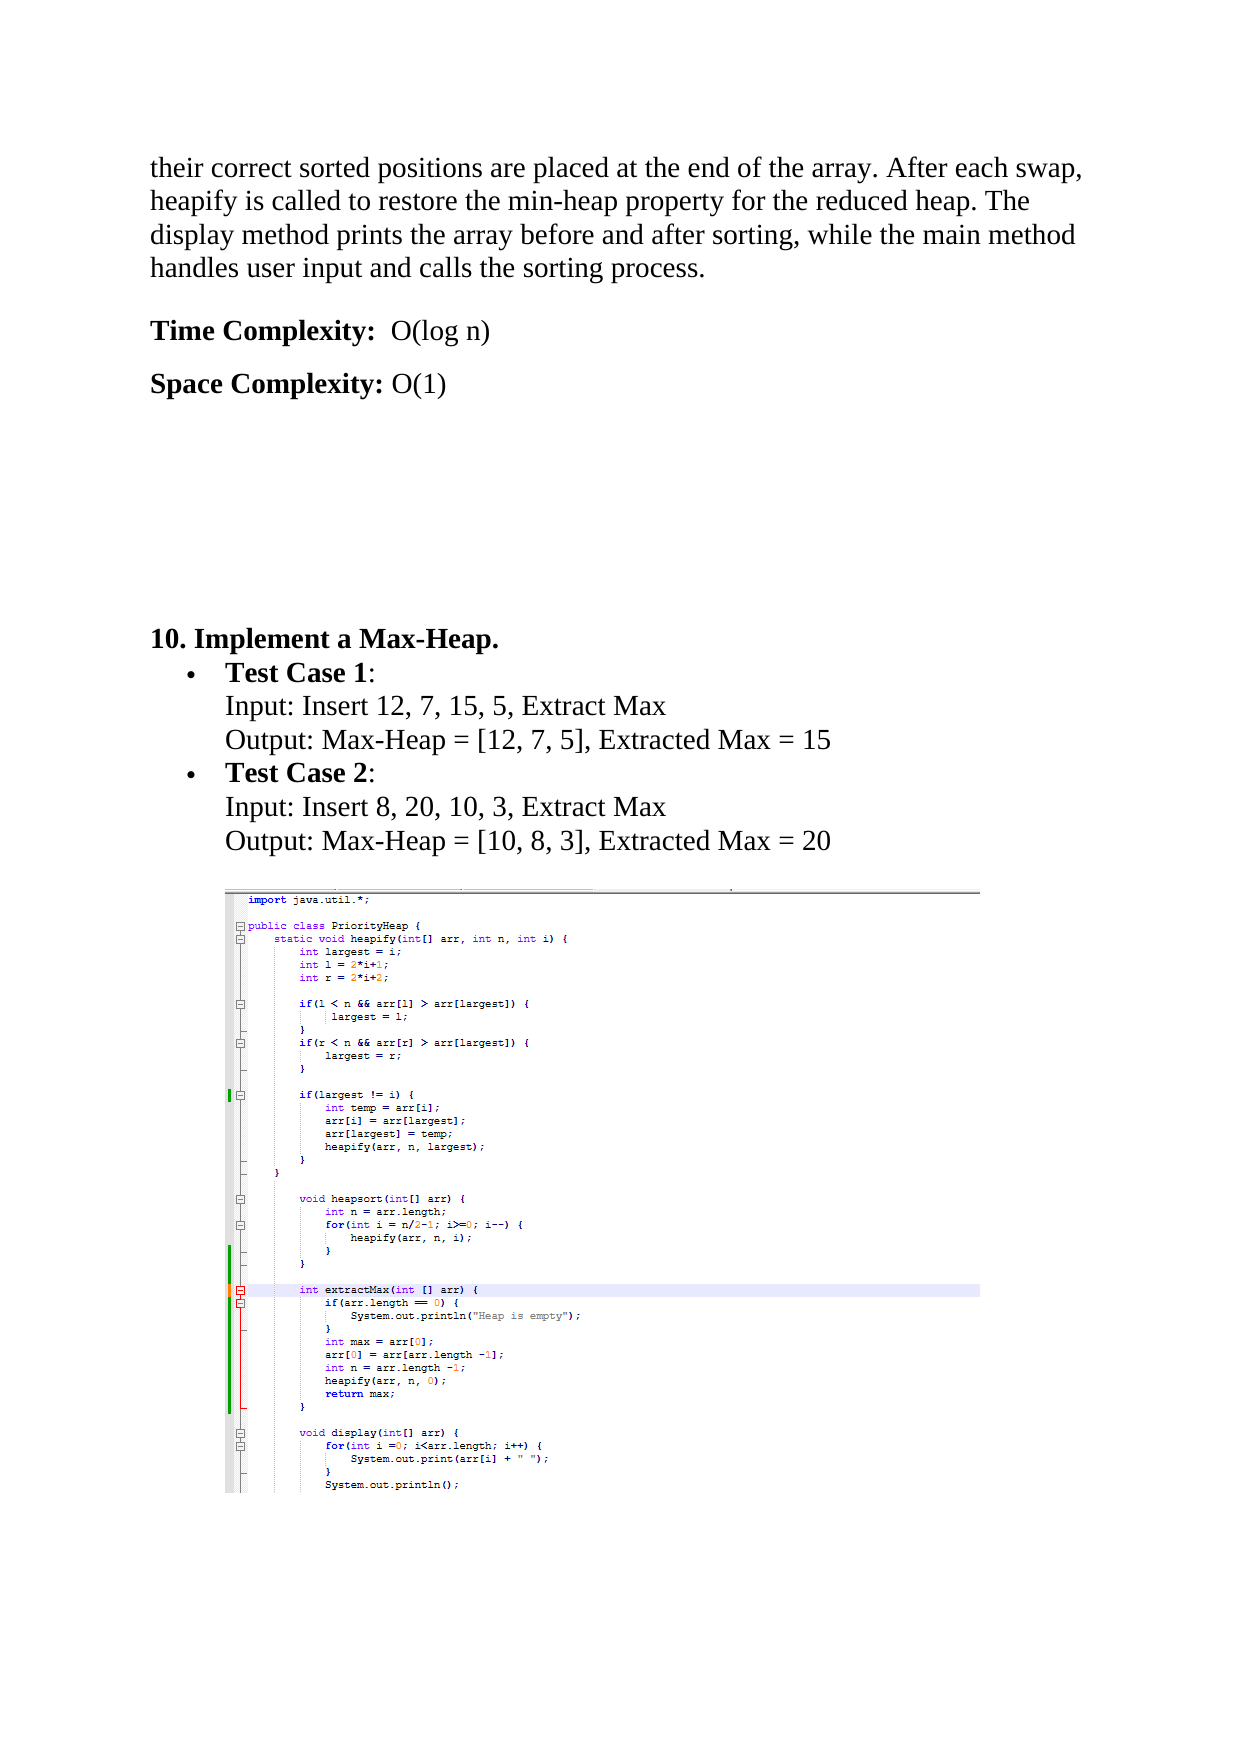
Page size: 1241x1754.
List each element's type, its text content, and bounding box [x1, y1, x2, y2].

text Time Complexity: O(log n) [150, 313, 1090, 347]
text 10. Implement a Max-Heap. [150, 621, 1090, 655]
text Space Complexity: O(1) [150, 366, 1090, 400]
list Test Case 2: Input: Insert 8, 20, 10, 3, Extract Max Output: Max-Heap = [10, 8, 3], Extracted Max = 20 [187, 756, 1090, 856]
list Test Case 1: Input: Insert 12, 7, 15, 5, Extract Max Output: Max-Heap = [12, 7, 5], Extracted Max = 15 [187, 655, 1090, 756]
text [150, 150, 1090, 284]
picture [225, 889, 981, 1493]
